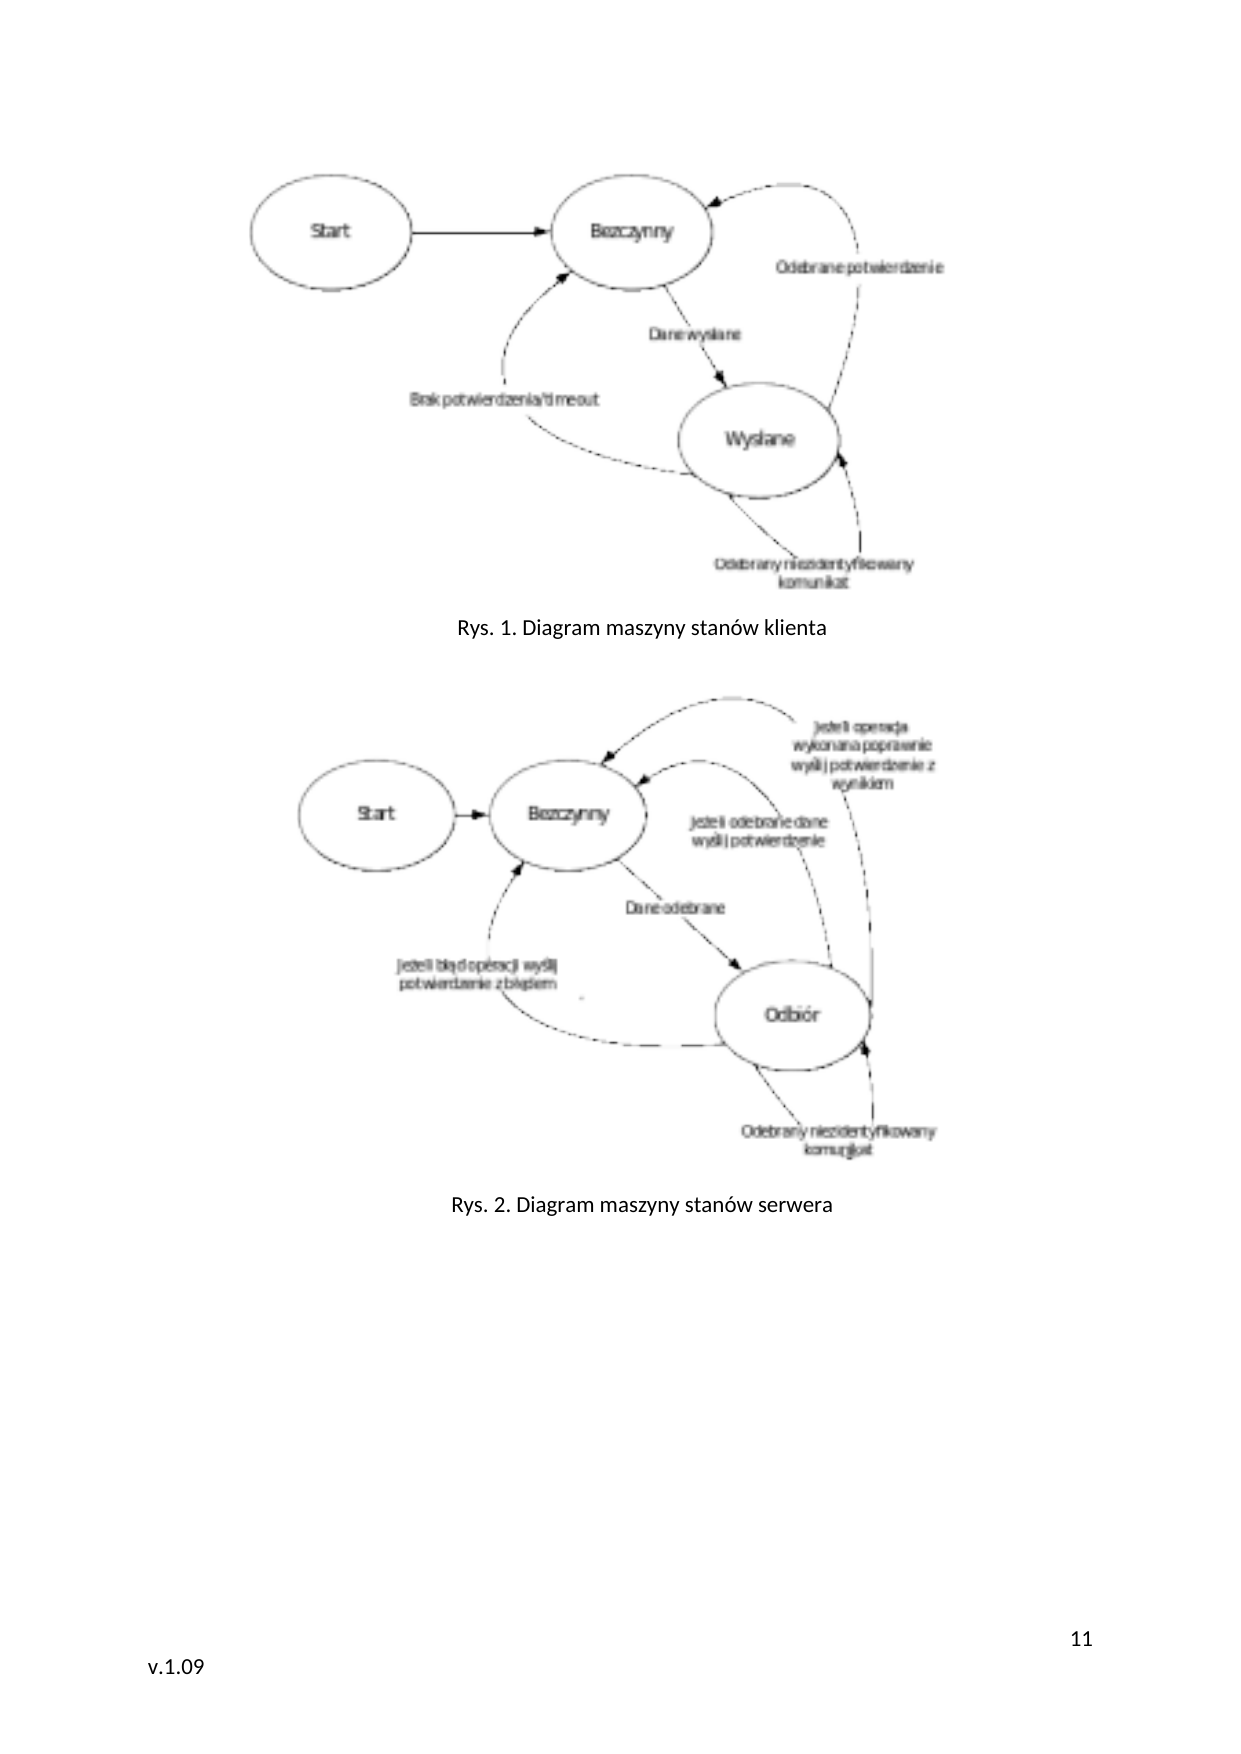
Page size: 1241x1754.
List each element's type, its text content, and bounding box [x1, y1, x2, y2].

list Rys. 1. Diagram maszyny stanów klienta [148, 613, 1093, 641]
list Rys. 2. Diagram maszyny stanów serwera [148, 1190, 1093, 1218]
